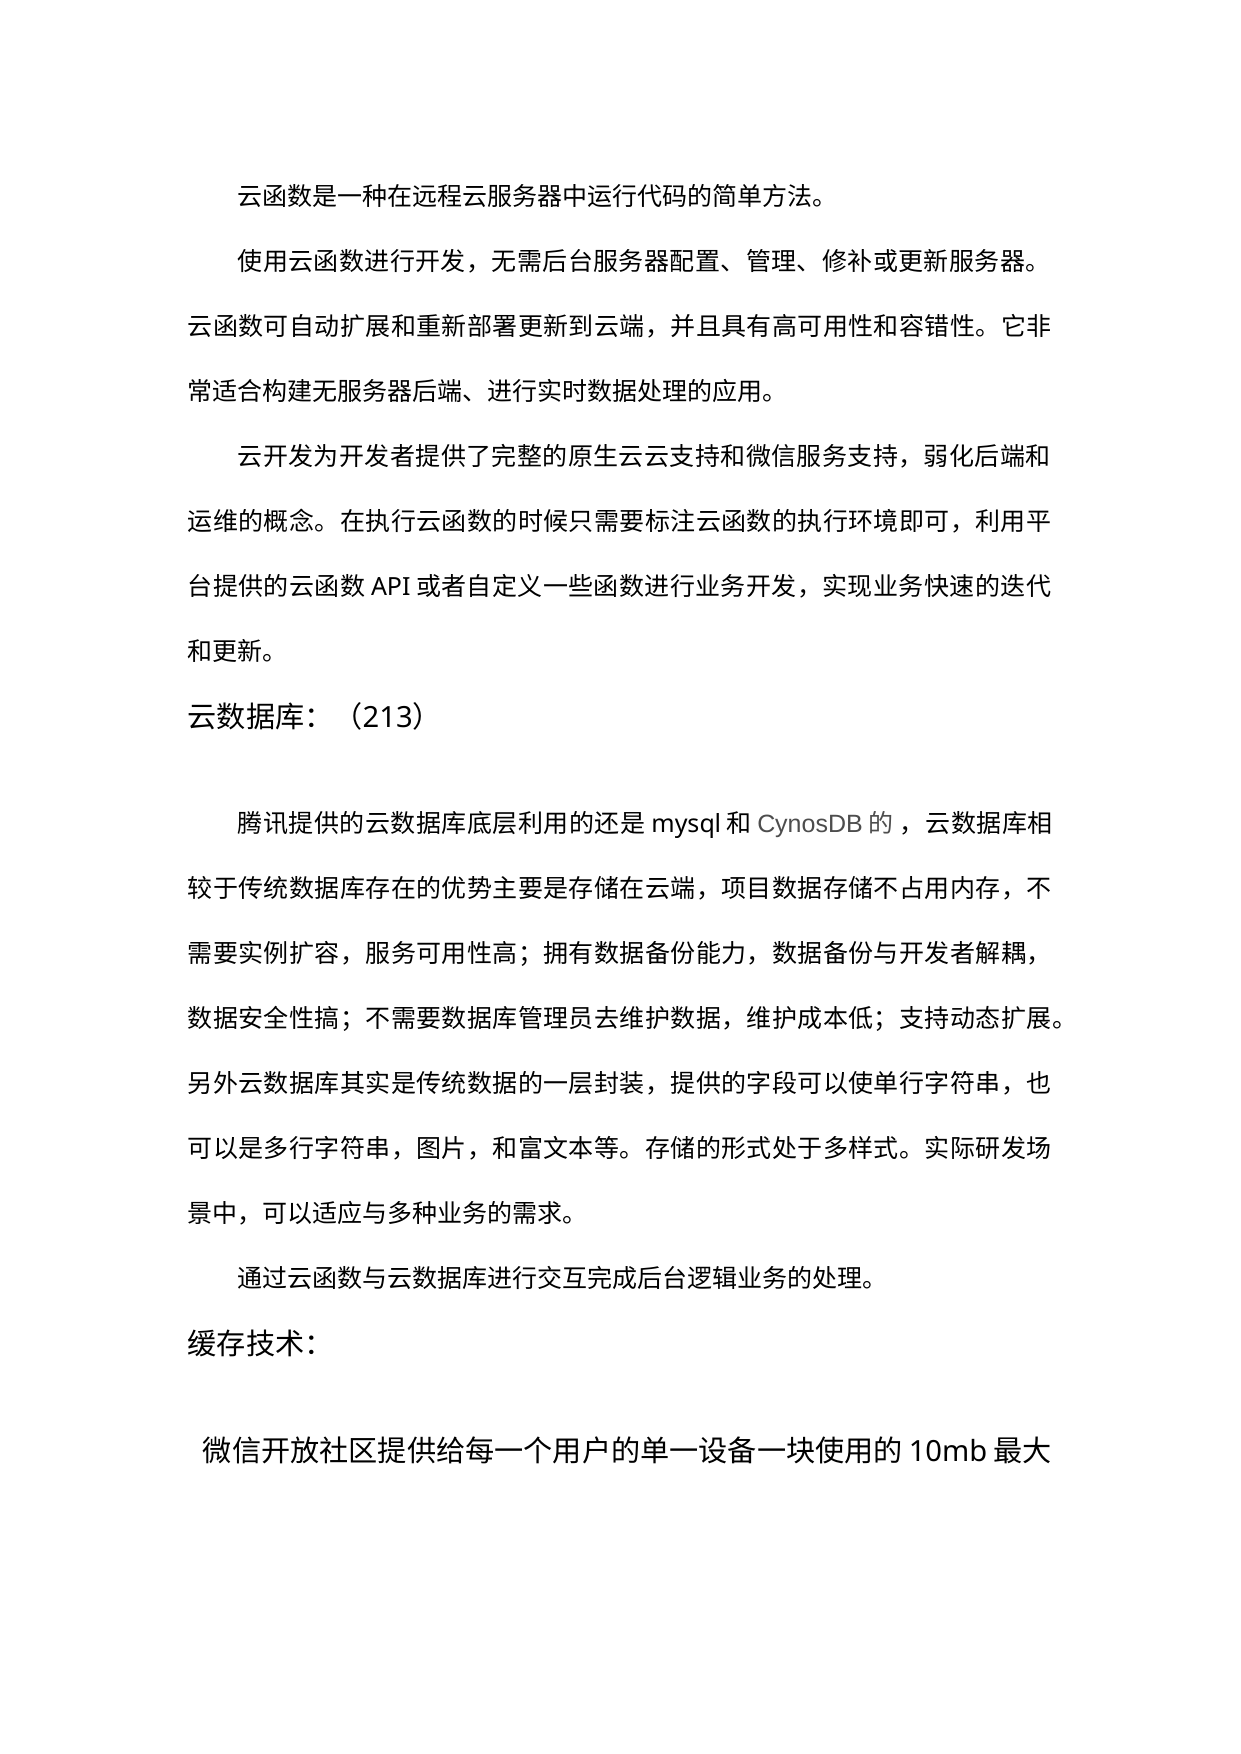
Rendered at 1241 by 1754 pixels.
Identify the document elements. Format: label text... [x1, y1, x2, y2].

text 云数据库：（213） [187, 682, 1053, 747]
text 缓存技术： [187, 1309, 1053, 1374]
text 云开发为开发者提供了完整的原生云云支持和微信服务支持，弱化后端和运维的概念。在执行云函数的时候只需要标注云函数的执行环境即可，利用平台提供的云函数API或者自定义一些函数进行业务开发，实现业务快速的迭代和更新。 [187, 422, 1053, 682]
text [187, 1417, 1053, 1482]
text 使用云函数进行开发，无需后台服务器配置、管理、修补或更新服务器。云函数可自动扩展和重新部署更新到云端，并且具有高可用性和容错性。它非常适合构建无服务器后端、进行实时数据处理的应用。 [187, 227, 1053, 422]
text 云函数是一种在远程云服务器中运行代码的简单方法。 [187, 162, 1053, 227]
text 腾讯提供的云数据库底层利用的还是mysql和CynosDB的 ，云数据库相较于传统数据库存在的优势主要是存储在云端，项目数据存储不占用内存，不需要实例扩容，服务可用性高；拥有数据备份能力，数据备份与开发者解耦，数据安全性搞；不需要数据库管理员去维护数据，维护成本低；支持动态扩展。另外云数据库其实是传统数据的一层封装，提供的字段可以使单行字符串，也可以是多行字符串，图片，和富文本等。存储的形式处于多样式。实际研发场景中，可以适应与多种业务的需求。 [187, 789, 1053, 1244]
text 通过云函数与云数据库进行交互完成后台逻辑业务的处理。 [187, 1244, 1053, 1309]
